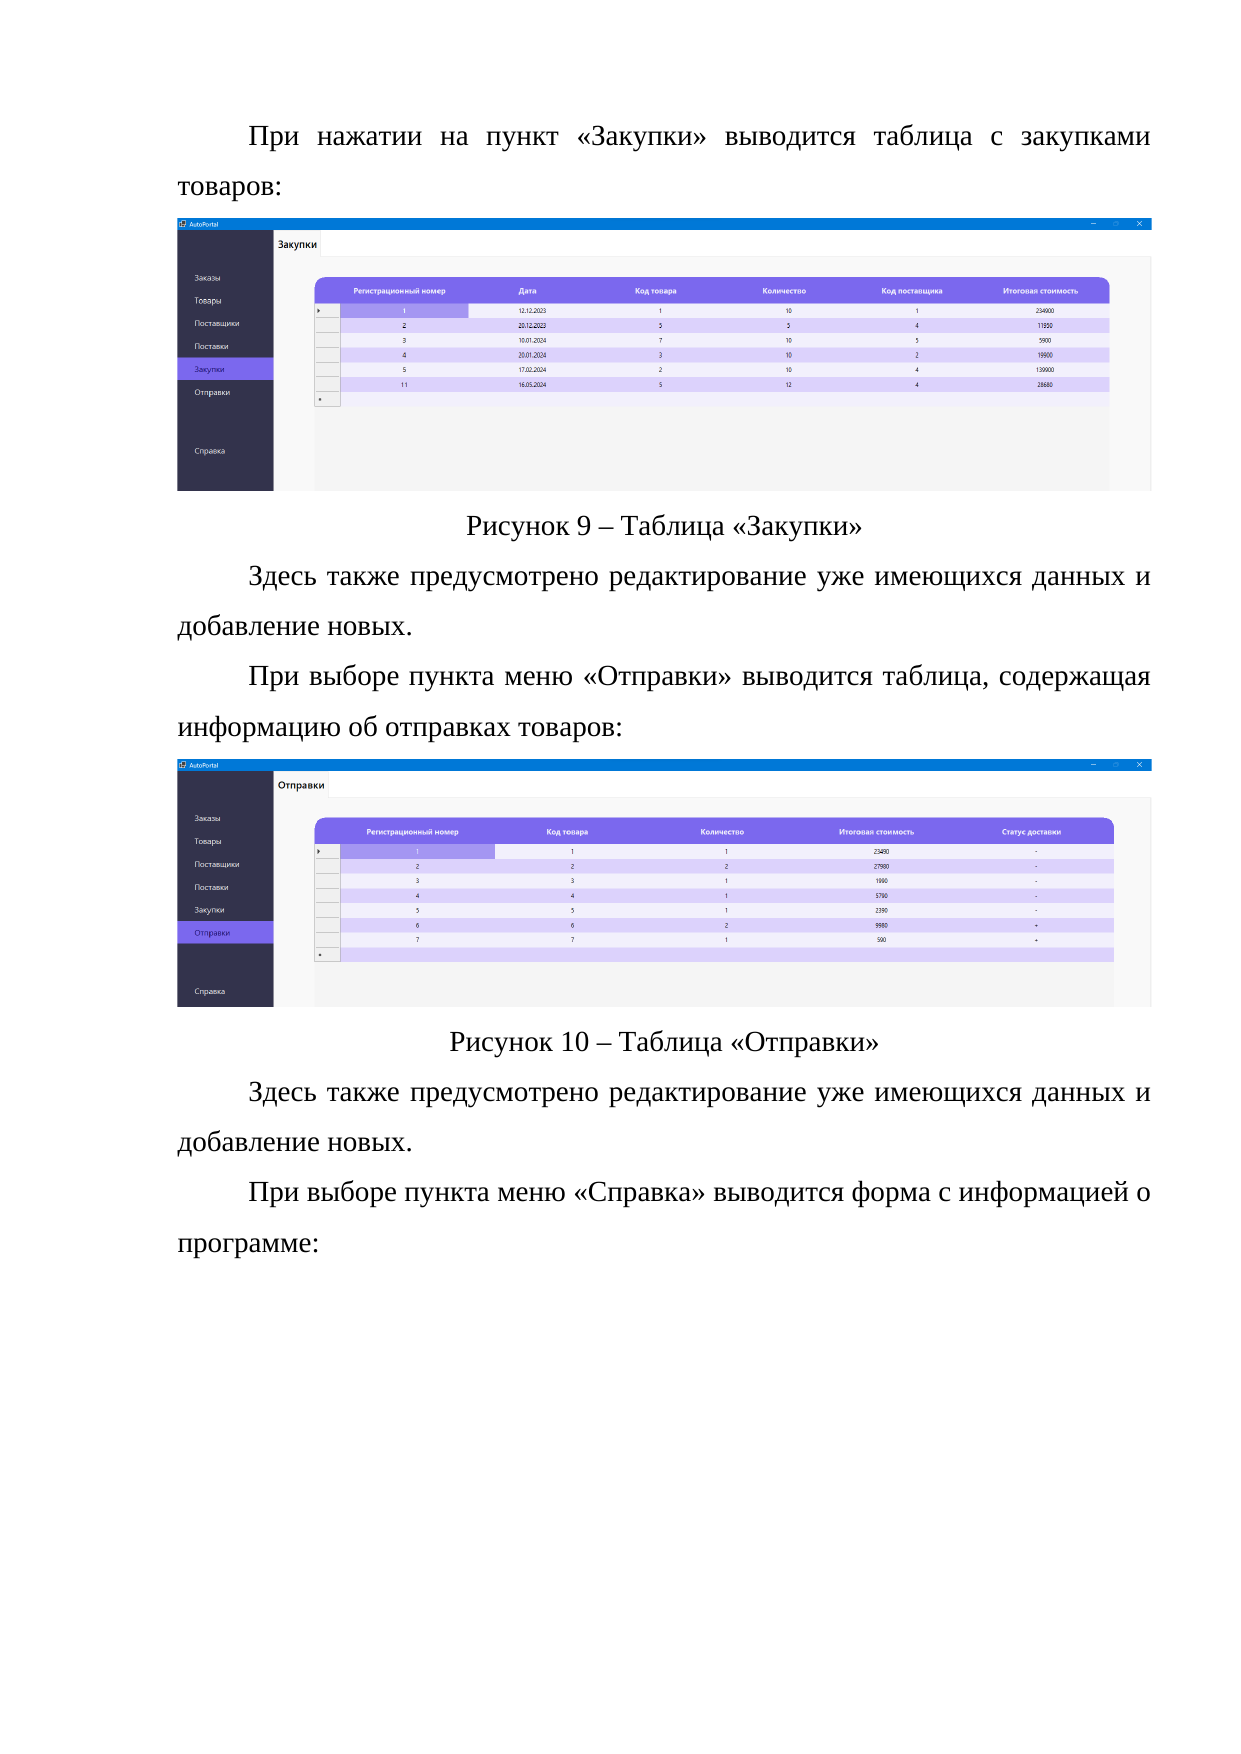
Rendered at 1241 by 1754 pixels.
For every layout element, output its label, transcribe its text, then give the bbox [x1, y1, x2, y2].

text Рисунок 10 – Таблица «Отправки» [177, 1024, 1152, 1057]
text При нажатии на пункт «Закупки» выводится таблица с закупками товаров: [177, 118, 1152, 202]
text При выборе пункта меню «Отправки» выводится таблица, содержащая информацию об отправках товаров: [177, 658, 1152, 742]
text Здесь также предусмотрено редактирование уже имеющихся данных и добавление новых. [177, 1074, 1152, 1158]
picture [177, 759, 1152, 1007]
picture [177, 218, 1152, 491]
text Рисунок 9 – Таблица «Закупки» [177, 508, 1152, 541]
text При выборе пункта меню «Справка» выводится форма с информацией о программе: [177, 1174, 1152, 1258]
text Здесь также предусмотрено редактирование уже имеющихся данных и добавление новых. [177, 558, 1152, 642]
